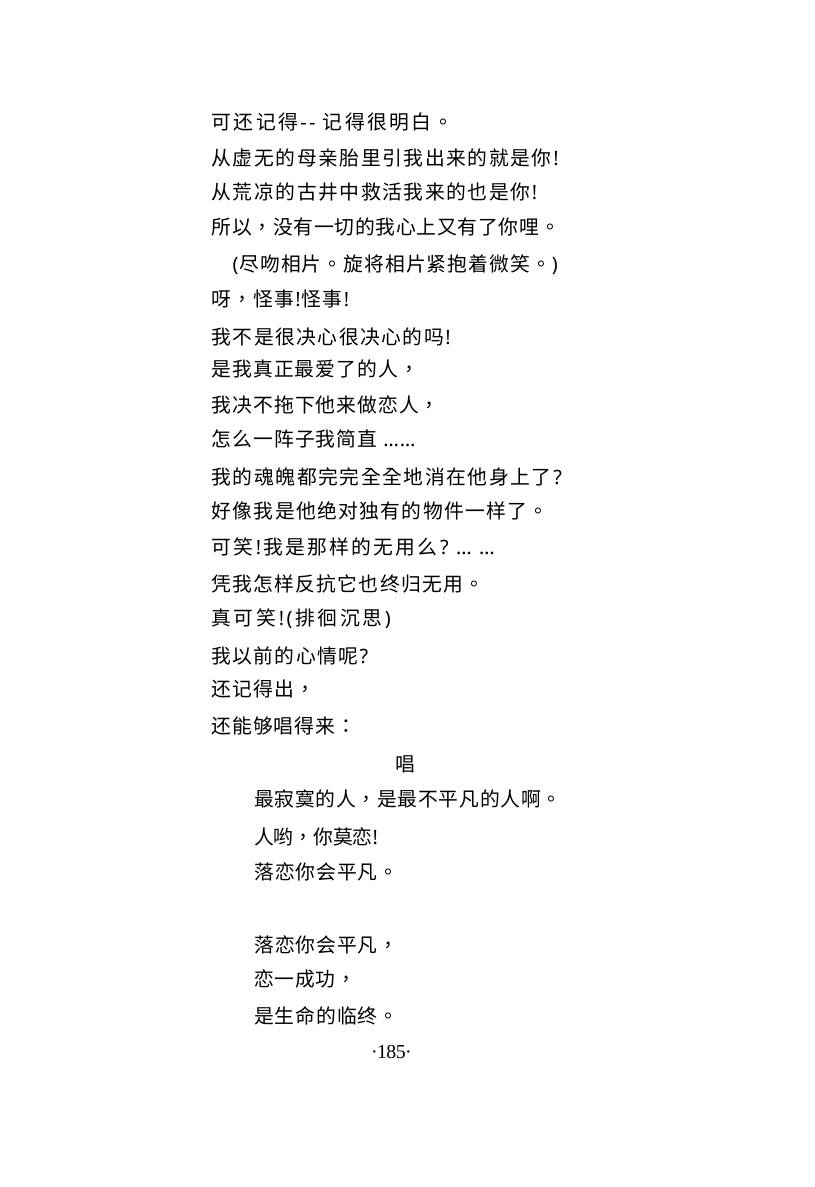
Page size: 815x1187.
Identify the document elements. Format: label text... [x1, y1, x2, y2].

text 我不是很决心很决心的吗! [211, 324, 692, 350]
text 所以，没有一切的我心上又有了你哩。 [211, 215, 692, 239]
text 从虚无的母亲胎里引我出来的就是你! 从荒凉的古井中救活我来的也是你! [211, 144, 566, 205]
text 是生命的临终。 [254, 1003, 692, 1029]
text 还能够唱得来： [211, 713, 692, 738]
text 是我真正最爱了的人， [211, 357, 692, 382]
text 最寂寞的人，是最不平凡的人啊。 [254, 787, 692, 811]
text 我决不拖下他来做恋人， 怎么一阵子我简直 …… [211, 391, 441, 452]
text 落恋你会平凡， 恋一成功， [254, 931, 399, 992]
text 人哟，你莫恋! 落恋你会平凡。 [254, 823, 399, 886]
text 唱 [395, 751, 692, 776]
text 我的魂魄都完完全全地消在他身上了? 好像我是他绝对独有的物件一样了。 [211, 463, 566, 524]
text 我以前的心情呢? 还记得出， [211, 642, 371, 702]
text 可还记得-- 记得很明白。 [211, 109, 692, 134]
text 可笑!我是那样的无用么? … … [211, 535, 692, 560]
text (尽吻相片。旋将相片紧抱着微笑。) 呀，怪事!怪事! [211, 251, 567, 312]
text 凭我怎样反抗它也终归无用。 真可笑!(排徊沉思) [211, 570, 486, 631]
